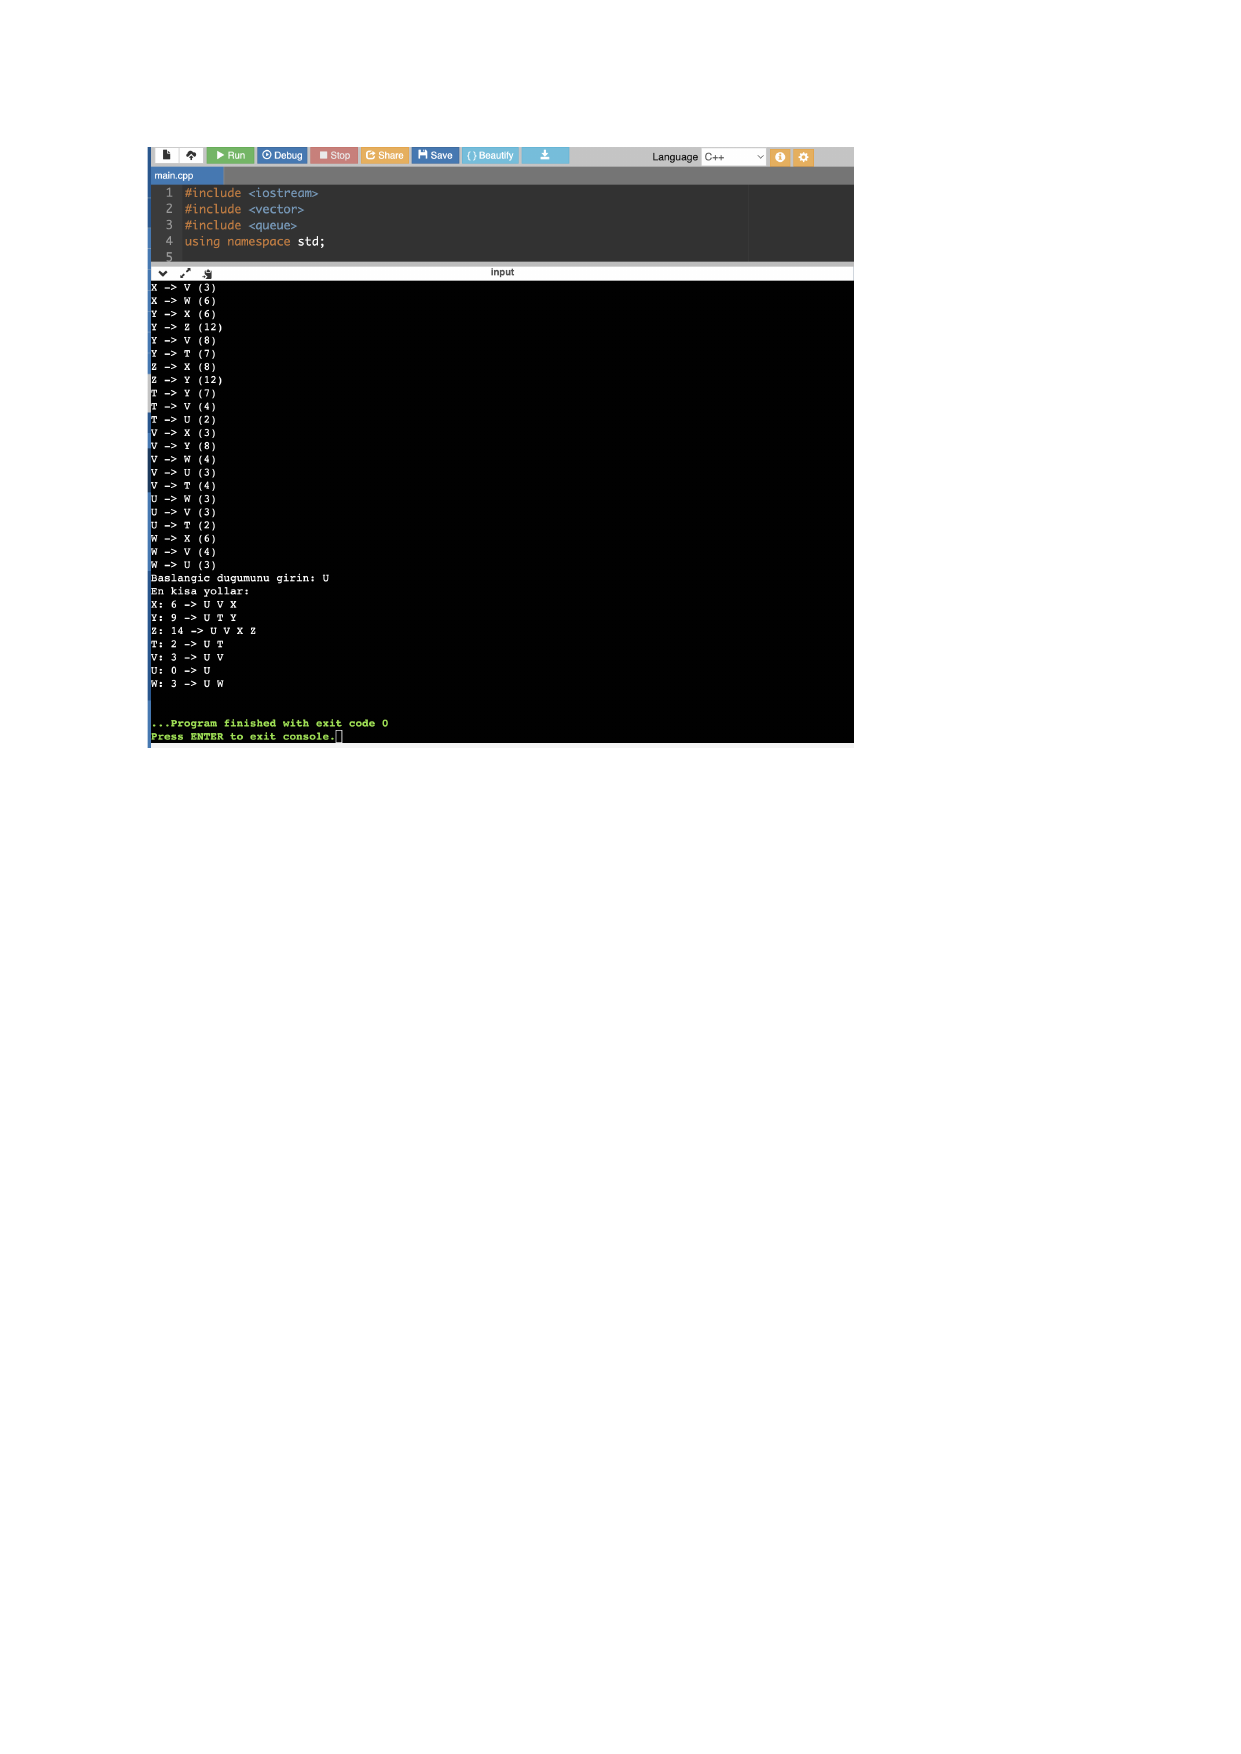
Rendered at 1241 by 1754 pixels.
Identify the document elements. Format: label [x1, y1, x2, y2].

picture [147, 147, 854, 748]
